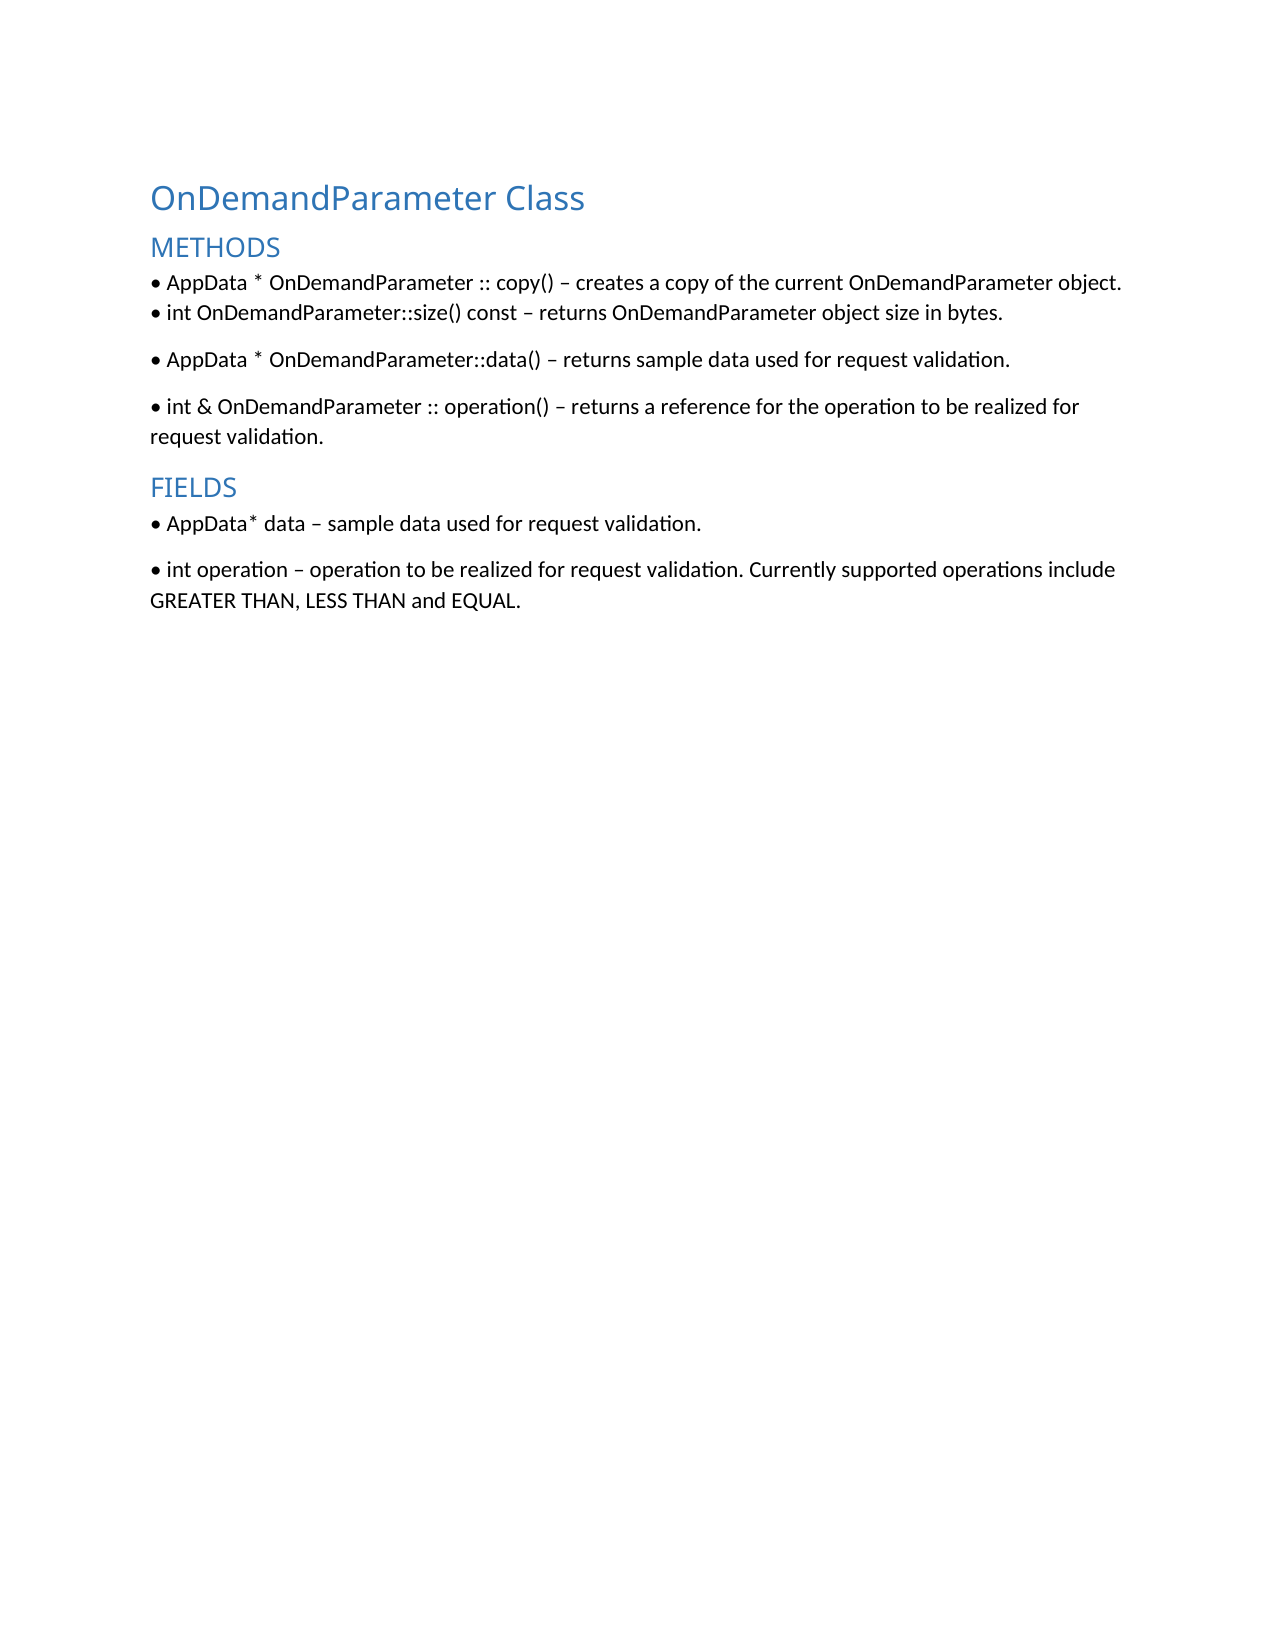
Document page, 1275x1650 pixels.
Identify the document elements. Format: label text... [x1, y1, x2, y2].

text • AppData * OnDemandParameter::data() – returns sample data used for request validation. [150, 345, 1125, 373]
subtitle METHODS [150, 228, 1125, 265]
text • AppData * OnDemandParameter :: copy() – creates a copy of the current OnDemandParameter object. • int OnDemandParameter::size() const – returns OnDemandParameter object size in bytes. [150, 268, 1125, 326]
text • AppData* data – sample data used for request validation. [150, 509, 1125, 537]
text • int & OnDemandParameter :: operation() – returns a reference for the operation to be realized for request validation. [150, 392, 1125, 450]
text • int operation – operation to be realized for request validation. Currently supported operations include GREATER THAN, LESS THAN and EQUAL. [150, 556, 1125, 614]
subtitle FIELDS [150, 469, 1125, 506]
subtitle OnDemandParameter Class [150, 175, 1125, 220]
